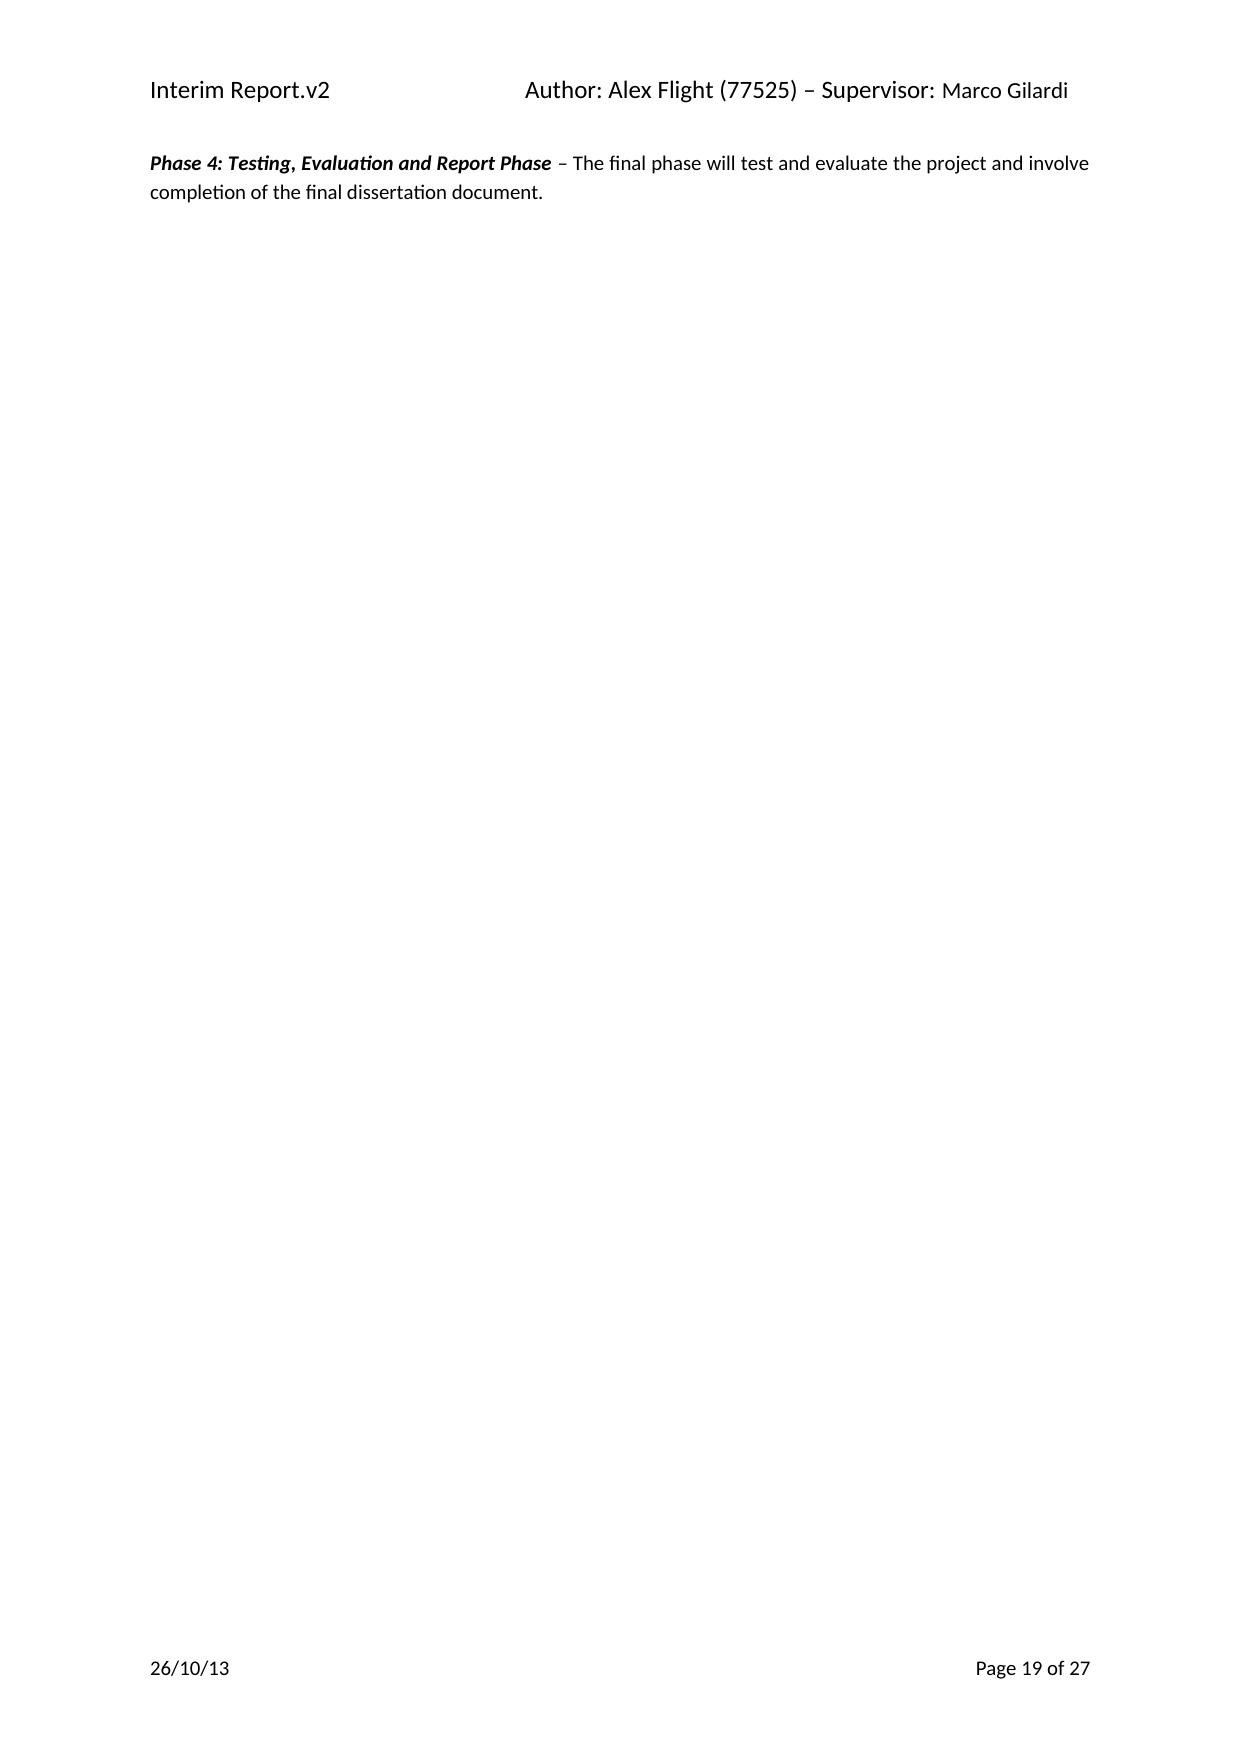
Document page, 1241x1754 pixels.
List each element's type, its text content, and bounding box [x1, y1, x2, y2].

text Phase 4: Testing, Evaluation and Report Phase – The final phase will test and evaluate the project and involve completion of the final dissertation document. [150, 150, 1090, 204]
